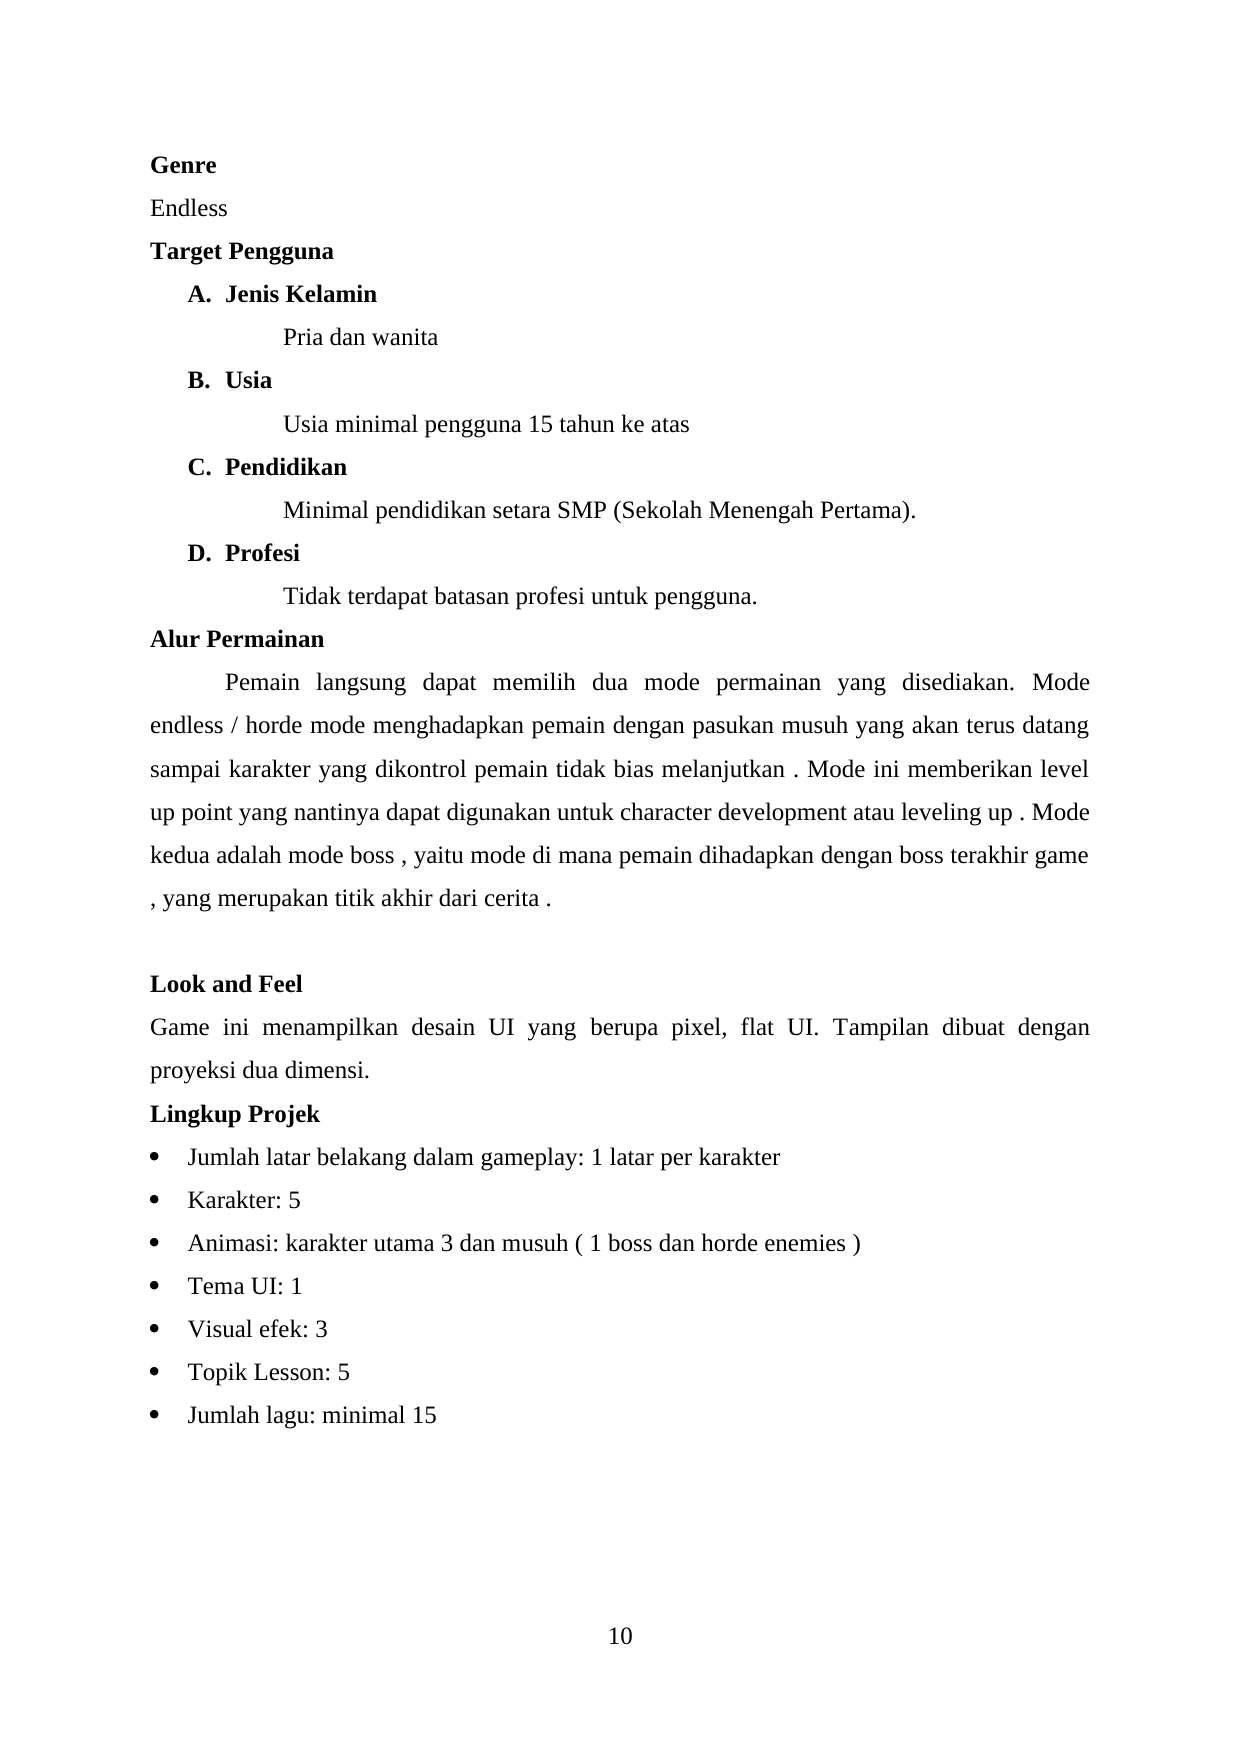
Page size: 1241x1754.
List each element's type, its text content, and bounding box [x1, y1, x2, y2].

list Profesi [187, 538, 1090, 567]
subtitle Genre [150, 150, 1090, 179]
list Pria dan wanita [225, 322, 1090, 351]
list Tidak terdapat batasan profesi untuk pengguna. [225, 581, 1090, 610]
list Pendidikan [187, 452, 1090, 481]
text Look and Feel [150, 969, 1090, 998]
list Animasi: karakter utama 3 dan musuh ( 1 boss dan horde enemies ) [150, 1228, 1090, 1257]
subtitle Target Pengguna [150, 236, 1090, 265]
list Visual efek: 3 [150, 1314, 1090, 1343]
text Game ini menampilkan desain UI yang berupa pixel, flat UI. Tampilan dibuat dengan proyeksi dua dimensi. [150, 1012, 1090, 1084]
subtitle Lingkup Projek [150, 1099, 1090, 1127]
list Jenis Kelamin [187, 279, 1090, 308]
list Tema UI: 1 [150, 1271, 1090, 1300]
list Jumlah latar belakang dalam gameplay: 1 latar per karakter [150, 1142, 1090, 1171]
list Karakter: 5 [150, 1185, 1090, 1214]
list Topik Lesson: 5 [150, 1357, 1090, 1386]
list Usia minimal pengguna 15 tahun ke atas [225, 409, 1090, 437]
list Jumlah lagu: minimal 15 [150, 1401, 1090, 1429]
text Pemain langsung dapat memilih dua mode permainan yang disediakan. Mode endless / horde mode menghadapkan pemain dengan pasukan musuh yang akan terus datang sampai karakter yang dikontrol pemain tidak bias melanjutkan . Mode ini memberikan level up point yang nantinya dapat digunakan untuk character development atau leveling up . Mode kedua adalah mode boss , yaitu mode di mana pemain dihadapkan dengan boss terakhir game , yang merupakan titik akhir dari cerita . [150, 667, 1090, 912]
text Endless [150, 193, 1090, 222]
subtitle Alur Permainan [150, 624, 1090, 653]
list Minimal pendidikan setara SMP (Sekolah Menengah Pertama). [225, 495, 1090, 524]
list Usia [187, 366, 1090, 394]
